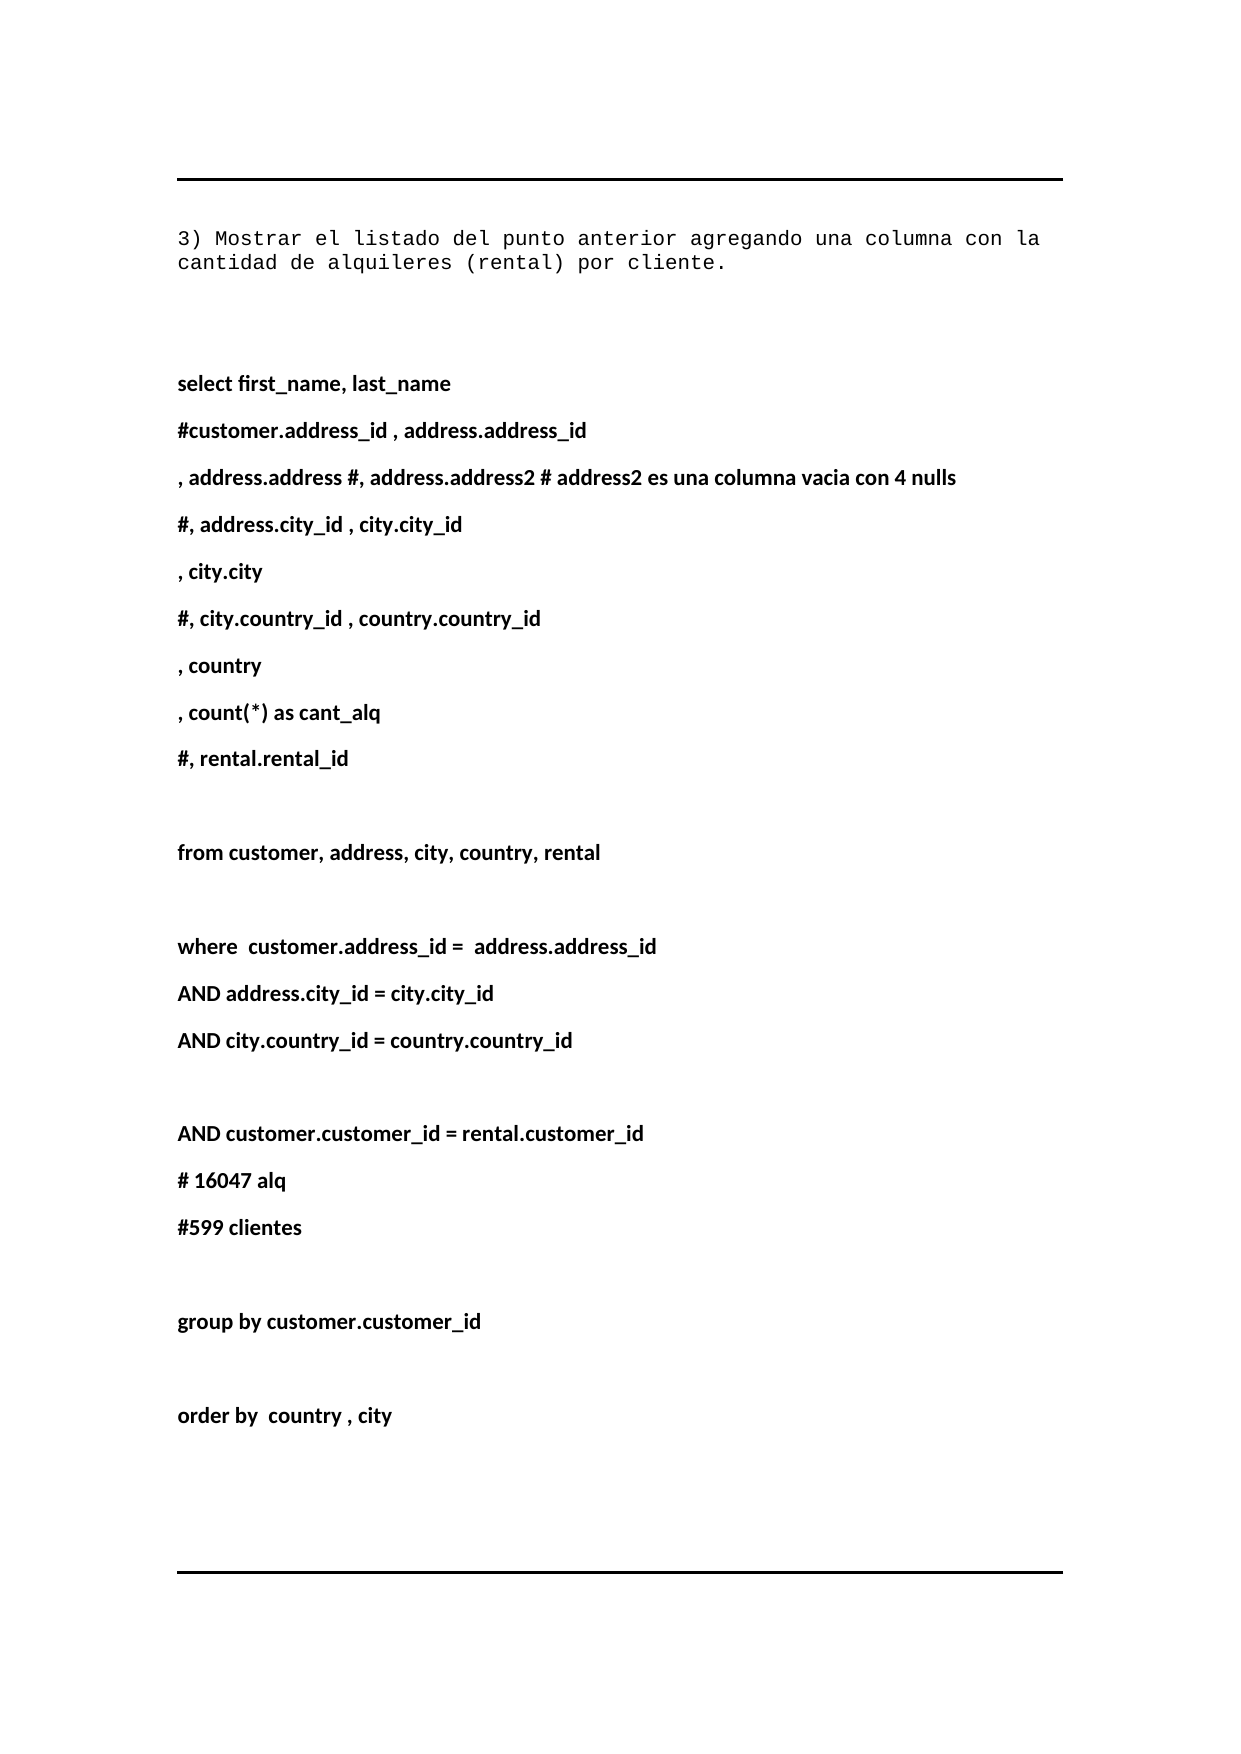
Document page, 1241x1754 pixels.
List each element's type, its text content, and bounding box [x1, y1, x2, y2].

text #599 clientes [177, 1213, 1063, 1241]
text , city.city [177, 557, 1063, 585]
text order by country , city [177, 1401, 1063, 1429]
text , country [177, 651, 1063, 679]
text # 16047 alq [177, 1166, 1063, 1194]
text 3) Mostrar el listado del punto anterior agregando una columna con la cantidad de alquileres (rental) por cliente. [177, 228, 1063, 276]
text #, city.country_id , country.country_id [177, 604, 1063, 632]
text #customer.address_id , address.address_id [177, 416, 1063, 444]
text from customer, address, city, country, rental [177, 838, 1063, 866]
text where customer.address_id = address.address_id [177, 932, 1063, 960]
text select first_name, last_name [177, 369, 1063, 397]
text AND city.country_id = country.country_id [177, 1026, 1063, 1054]
text group by customer.customer_id [177, 1307, 1063, 1335]
text AND customer.customer_id = rental.customer_id [177, 1119, 1063, 1147]
text , address.address #, address.address2 # address2 es una columna vacia con 4 nulls [177, 463, 1063, 491]
text #, address.city_id , city.city_id [177, 510, 1063, 538]
text #, rental.rental_id [177, 744, 1063, 772]
text , count(*) as cant_alq [177, 698, 1063, 726]
text AND address.city_id = city.city_id [177, 979, 1063, 1007]
